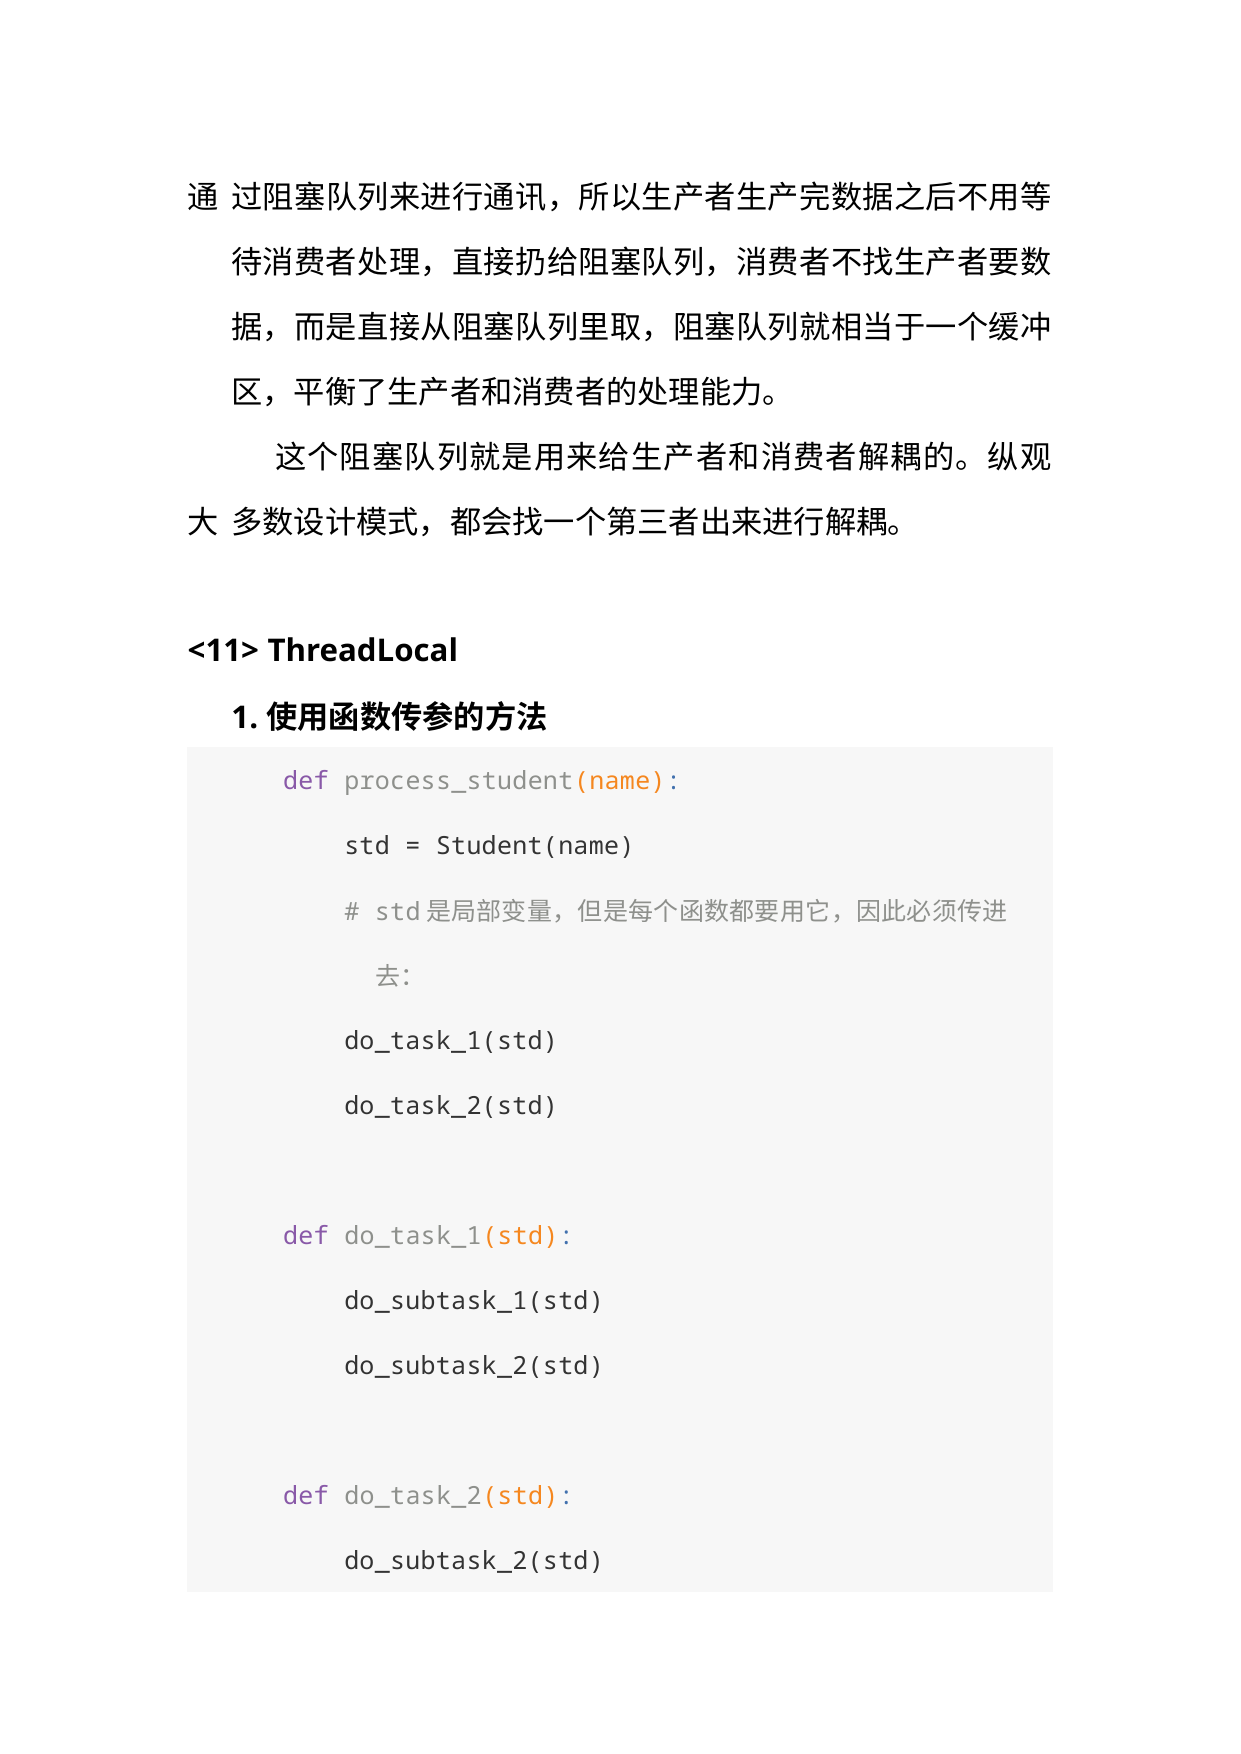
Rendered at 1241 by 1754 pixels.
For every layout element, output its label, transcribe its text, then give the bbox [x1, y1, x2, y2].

text 1. 使用函数传参的方法 [187, 682, 1053, 747]
text def do_task_1(std): [187, 1202, 1053, 1267]
text do_subtask_1(std) [187, 1267, 1053, 1332]
text do_task_2(std) [187, 1072, 1053, 1137]
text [187, 162, 1053, 422]
text def do_task_2(std): [187, 1462, 1053, 1527]
text do_subtask_2(std) [187, 1527, 1053, 1592]
text <11> ThreadLocal [187, 617, 1053, 682]
text std = Student(name) [187, 812, 1053, 877]
text # std是局部变量，但是每个函数都要用它，因此必须传进 去： [187, 877, 1053, 1007]
text do_task_1(std) [187, 1007, 1053, 1072]
text do_subtask_2(std) [187, 1332, 1053, 1397]
text 这个阻塞队列就是用来给生产者和消费者解耦的。纵观大 多数设计模式，都会找一个第三者出来进行解耦。 [187, 422, 1053, 552]
text def process_student(name): [187, 747, 1053, 812]
